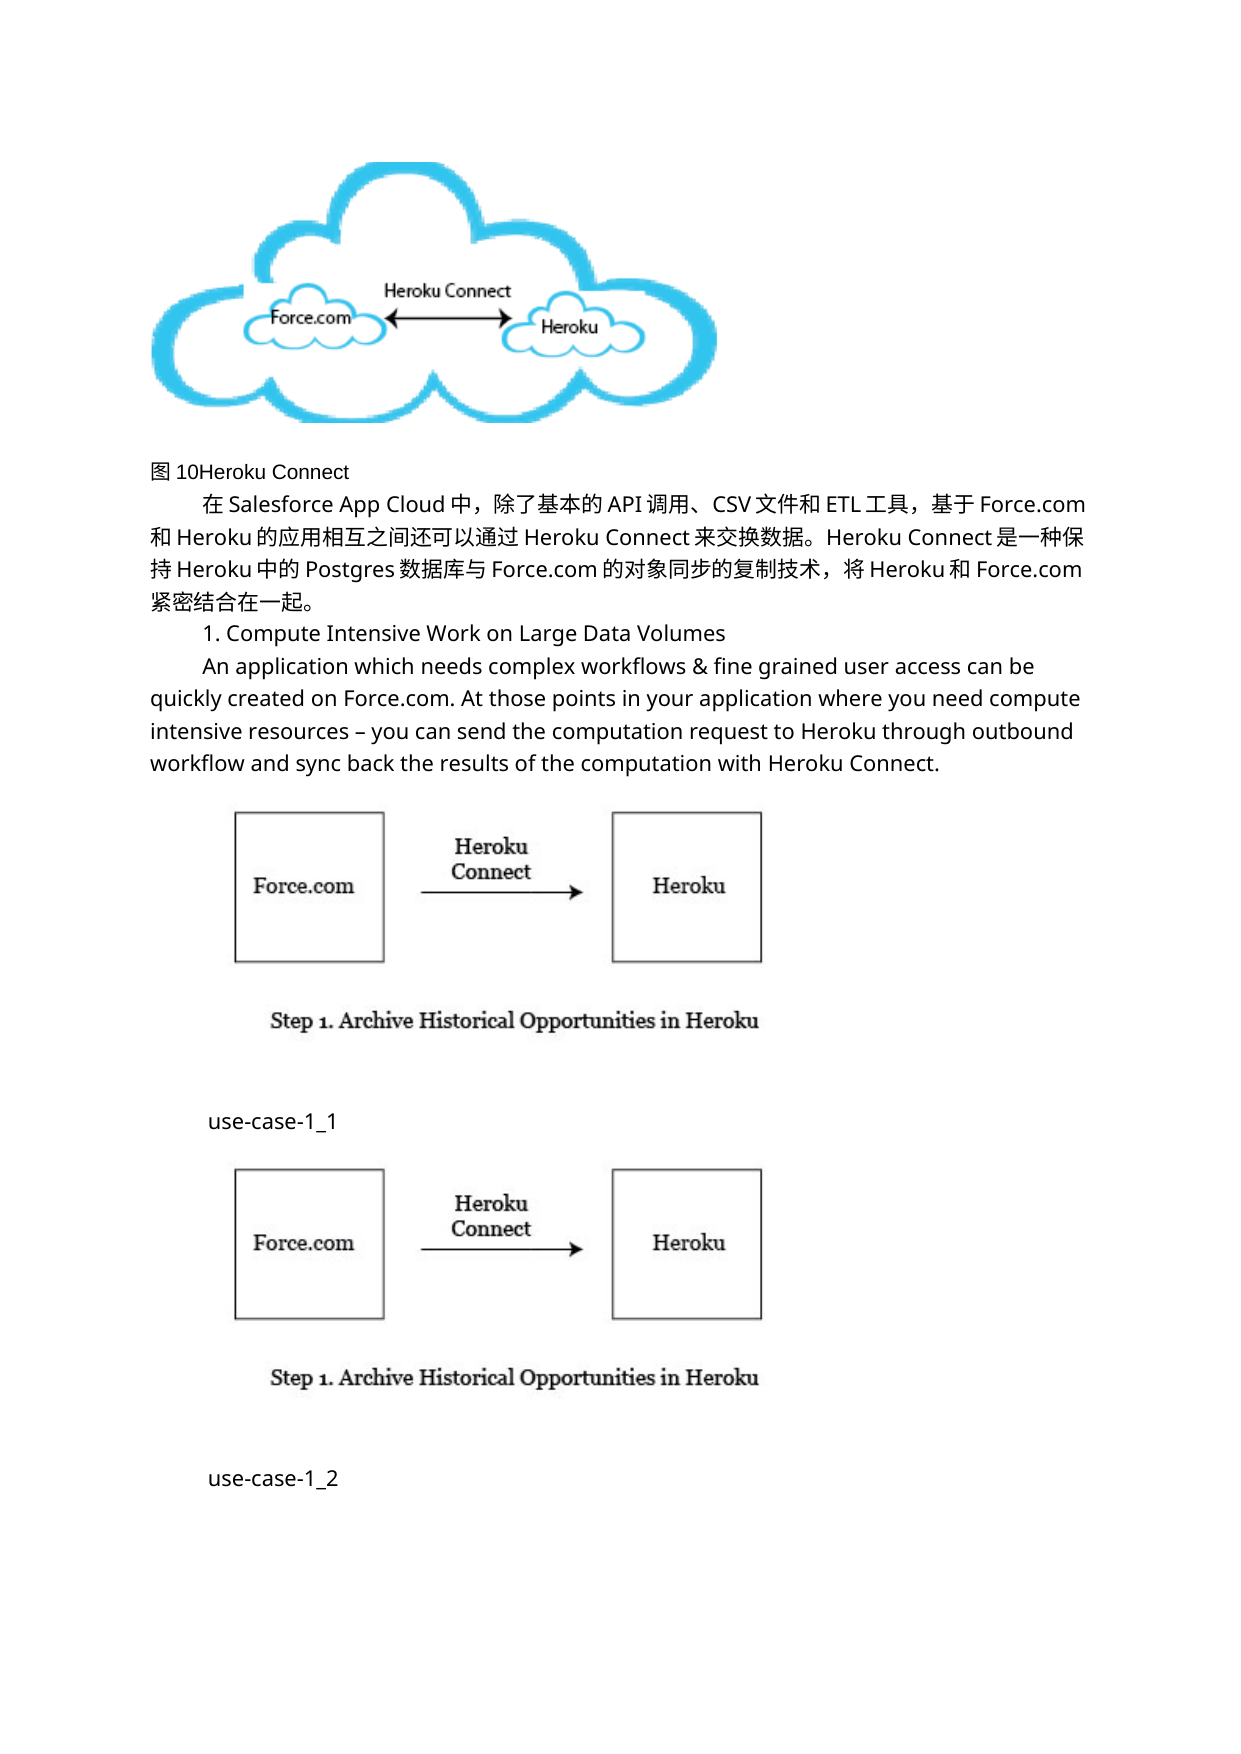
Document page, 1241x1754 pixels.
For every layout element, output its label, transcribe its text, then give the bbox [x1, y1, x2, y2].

text An application which needs complex workflows & fine grained user access can be quickly created on Force.com. At those points in your application where you need compute intensive resources – you can send the computation request to Heroku through outbound workflow and sync back the results of the computation with Heroku Connect. [150, 649, 1090, 779]
text 1. Compute Intensive Work on Large Data Volumes [150, 617, 1090, 649]
text 在Salesforce App Cloud中，除了基本的API调用、CSV文件和ETL工具，基于Force.com和Heroku的应用相互之间还可以通过Heroku Connect来交换数据。Heroku Connect是一种保持Heroku中的Postgres数据库与Force.com的对象同步的复制技术，将Heroku和Force.com紧密结合在一起。 [150, 487, 1090, 617]
text use-case-1_1 [150, 1104, 1090, 1137]
picture [202, 1137, 781, 1434]
picture [202, 779, 781, 1077]
text use-case-1_2 [150, 1462, 1090, 1494]
text 图 10Heroku Connect [150, 454, 1090, 487]
picture [150, 162, 718, 423]
